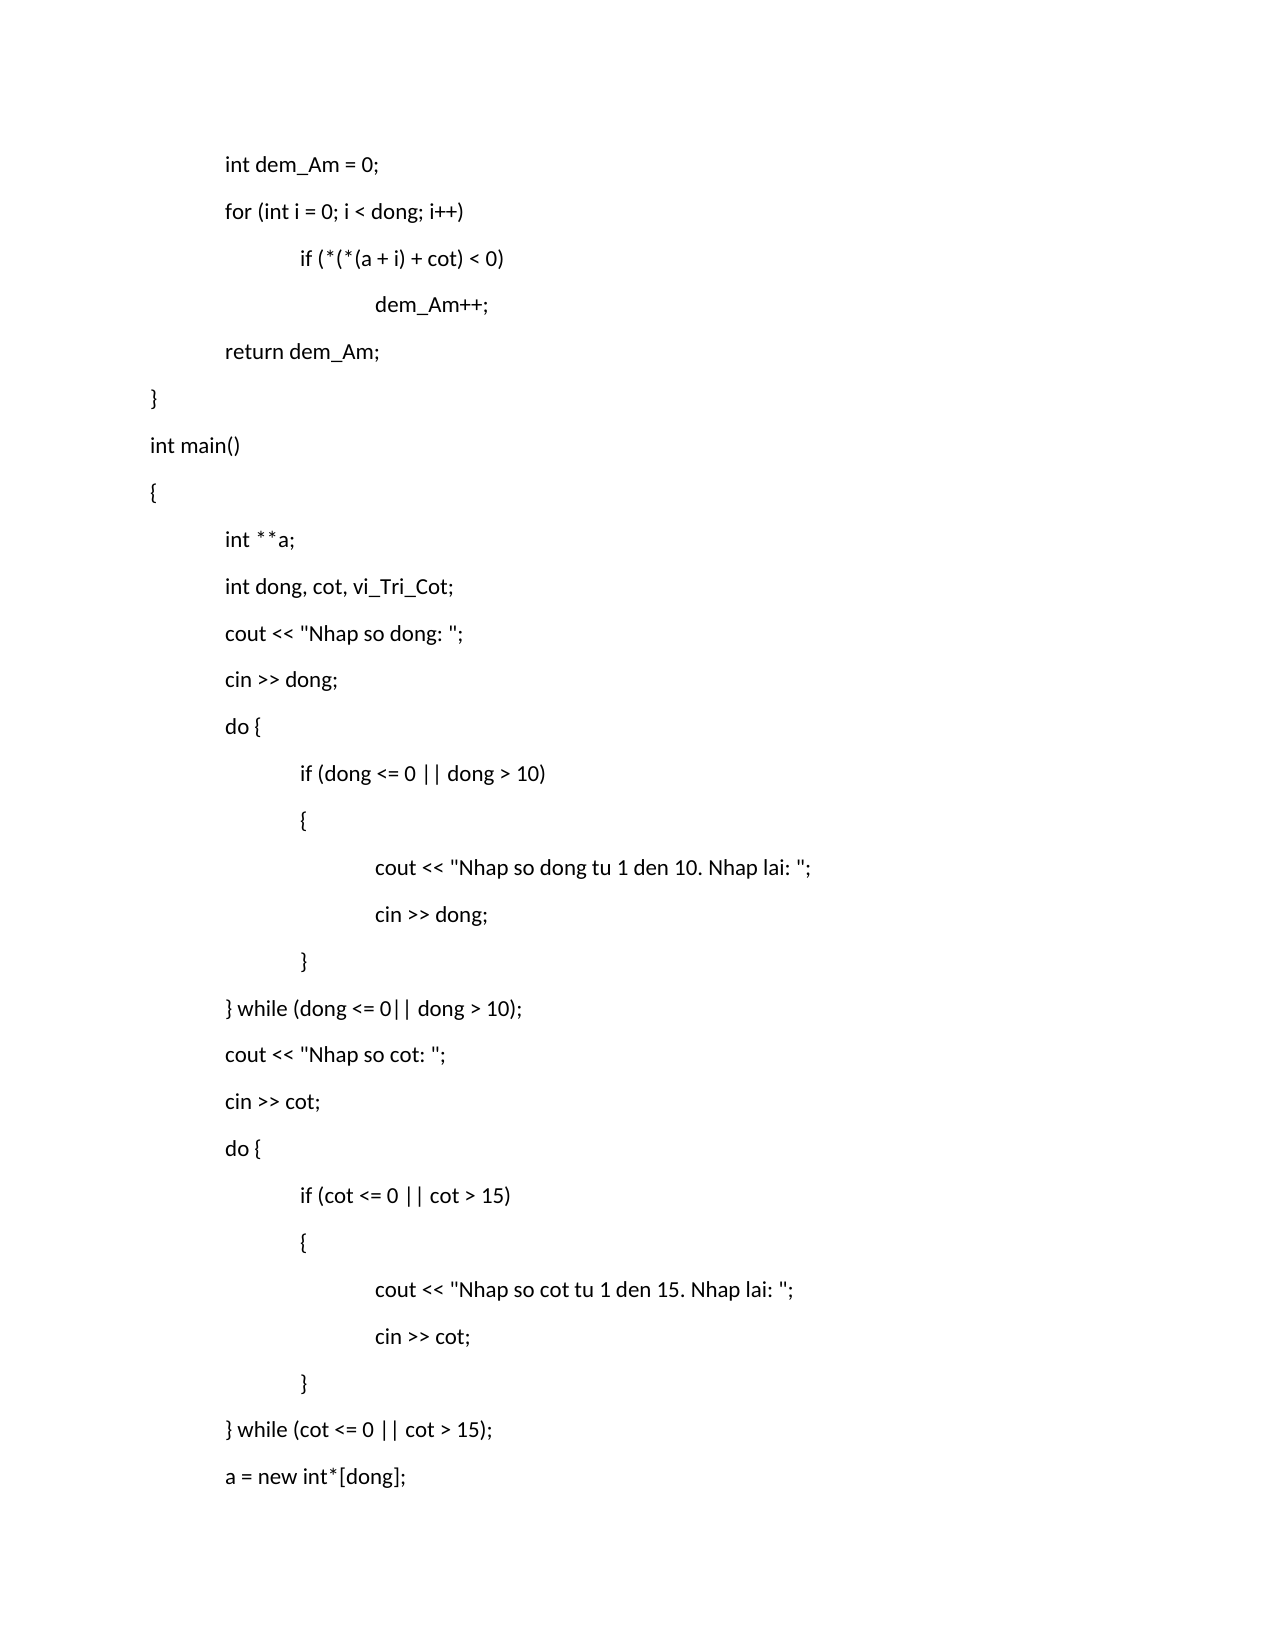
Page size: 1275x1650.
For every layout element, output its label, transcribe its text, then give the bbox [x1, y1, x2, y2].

text { [150, 478, 1125, 506]
text int dong, cot, vi_Tri_Cot; [150, 572, 1125, 600]
text { [150, 1228, 1125, 1256]
text do { [150, 712, 1125, 741]
text if (*(*(a + i) + cot) < 0) [150, 244, 1125, 272]
text { [150, 806, 1125, 834]
text cout << "Nhap so dong tu 1 den 10. Nhap lai: "; [150, 853, 1125, 881]
text if (cot <= 0 || cot > 15) [150, 1181, 1125, 1209]
text for (int i = 0; i < dong; i++) [150, 197, 1125, 225]
text } [150, 1369, 1125, 1397]
text dem_Am++; [150, 291, 1125, 319]
text a = new int*[dong]; [150, 1462, 1125, 1491]
text int **a; [150, 525, 1125, 553]
text if (dong <= 0 || dong > 10) [150, 759, 1125, 787]
text cin >> dong; [150, 900, 1125, 928]
text } while (cot <= 0 || cot > 15); [150, 1416, 1125, 1444]
text } [150, 384, 1125, 412]
text cout << "Nhap so cot: "; [150, 1041, 1125, 1069]
text } [150, 947, 1125, 975]
text int dem_Am = 0; [150, 150, 1125, 178]
text cout << "Nhap so dong: "; [150, 619, 1125, 647]
text do { [150, 1134, 1125, 1162]
text cout << "Nhap so cot tu 1 den 15. Nhap lai: "; [150, 1275, 1125, 1303]
text cin >> cot; [150, 1087, 1125, 1116]
text return dem_Am; [150, 337, 1125, 366]
text } while (dong <= 0|| dong > 10); [150, 994, 1125, 1022]
text int main() [150, 431, 1125, 459]
text cin >> cot; [150, 1322, 1125, 1350]
text cin >> dong; [150, 666, 1125, 694]
